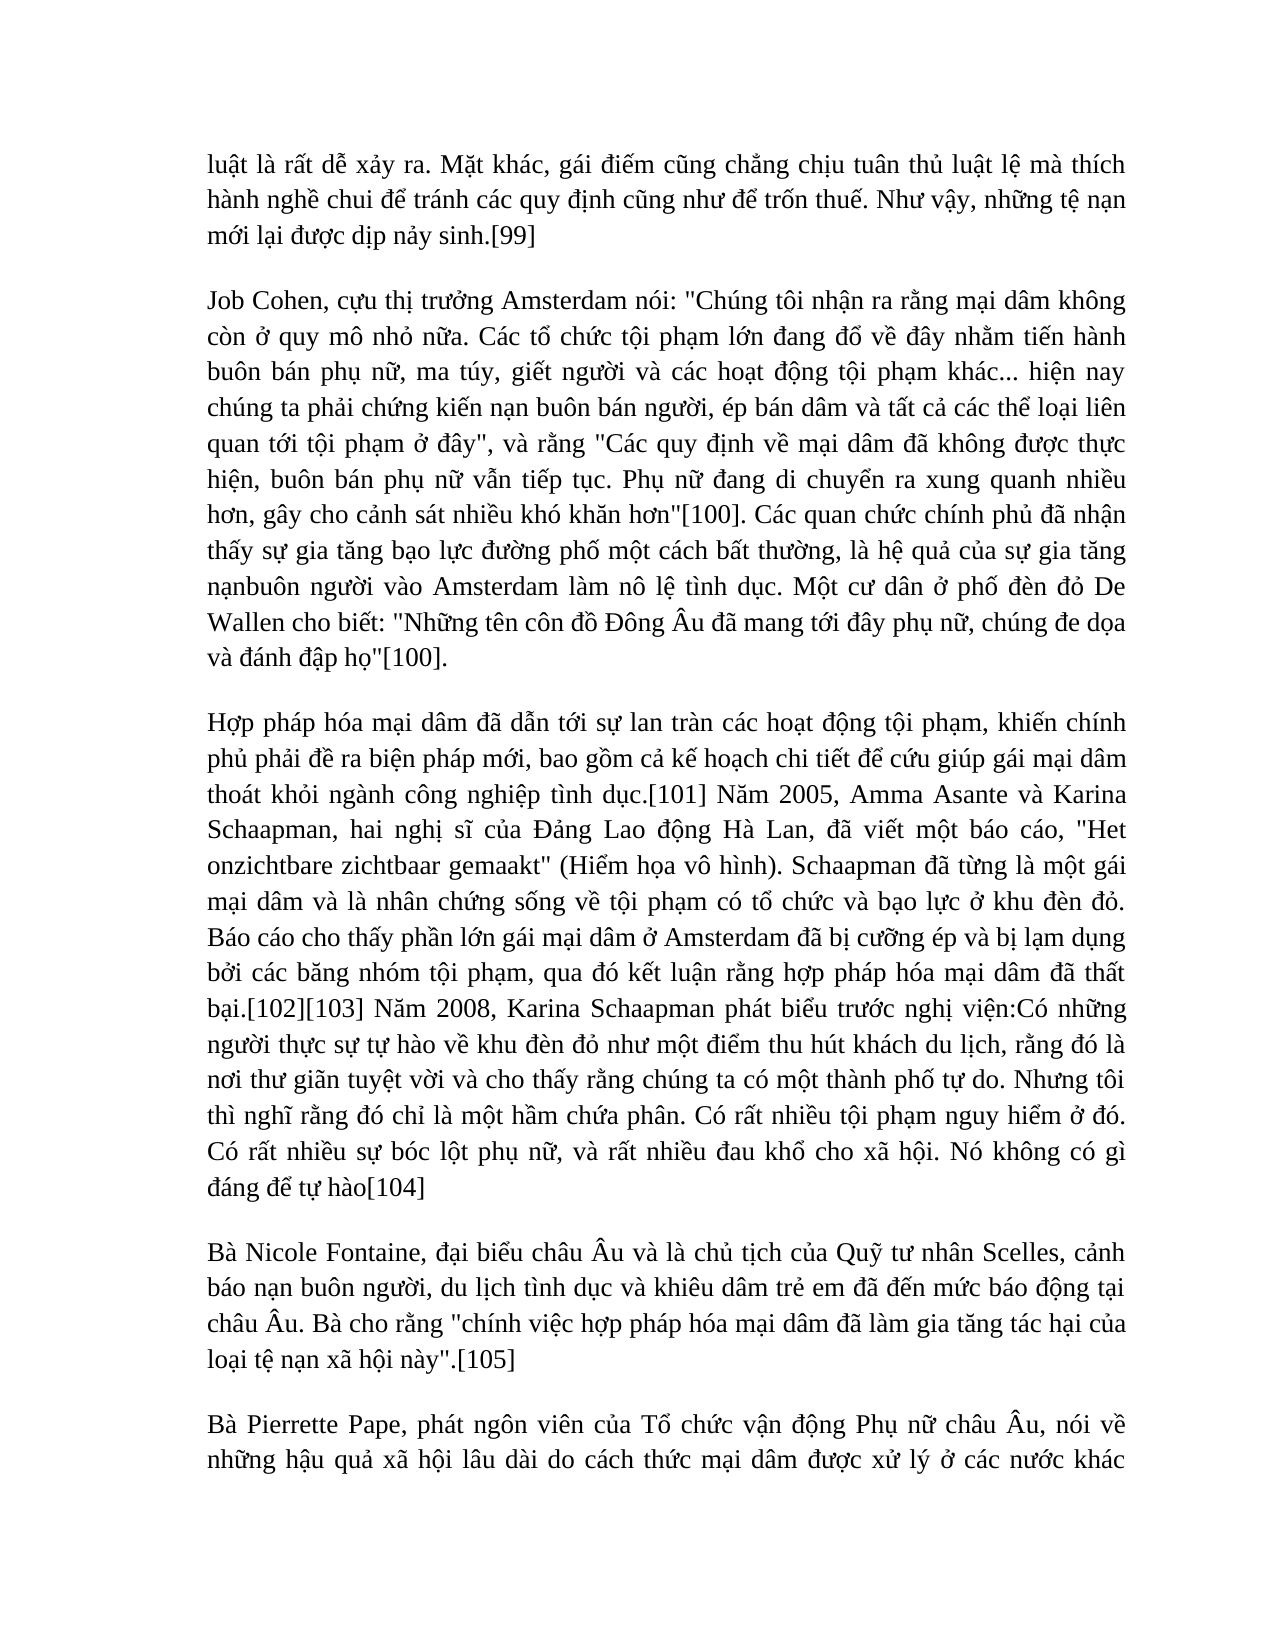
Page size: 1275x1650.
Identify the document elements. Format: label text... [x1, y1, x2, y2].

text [207, 148, 1127, 250]
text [207, 1408, 1127, 1474]
text Job Cohen, cựu thị trưởng Amsterdam nói: "Chúng tôi nhận ra rằng mại dâm không còn ở quy mô nhỏ nữa. Các tổ chức tội phạm lớn đang đổ về đây nhằm tiến hành buôn bán phụ nữ, ma túy, giết người và các hoạt động tội phạm khác... hiện nay chúng ta phải chứng kiến nạn buôn bán người, ép bán dâm và tất cả các thể loại liên quan tới tội phạm ở đây", và rằng "Các quy định về mại dâm đã không được thực hiện, buôn bán phụ nữ vẫn tiếp tục. Phụ nữ đang di chuyển ra xung quanh nhiều hơn, gây cho cảnh sát nhiều khó khăn hơn"[100]. Các quan chức chính phủ đã nhận thấy sự gia tăng bạo lực đường phố một cách bất thường, là hệ quả của sự gia tăng nạnbuôn người vào Amsterdam làm nô lệ tình dục. Một cư dân ở phố đèn đỏ De Wallen cho biết: "Những tên côn đồ Đông Âu đã mang tới đây phụ nữ, chúng đe dọa và đánh đập họ"[100]. [207, 284, 1127, 672]
text Hợp pháp hóa mại dâm đã dẫn tới sự lan tràn các hoạt động tội phạm, khiến chính phủ phải đề ra biện pháp mới, bao gồm cả kế hoạch chi tiết để cứu giúp gái mại dâm thoát khỏi ngành công nghiệp tình dục.[101] Năm 2005, Amma Asante và Karina Schaapman, hai nghị sĩ của Đảng Lao động Hà Lan, đã viết một báo cáo, "Het onzichtbare zichtbaar gemaakt" (Hiểm họa vô hình). Schaapman đã từng là một gái mại dâm và là nhân chứng sống về tội phạm có tổ chức và bạo lực ở khu đèn đỏ. Báo cáo cho thấy phần lớn gái mại dâm ở Amsterdam đã bị cưỡng ép và bị lạm dụng bởi các băng nhóm tội phạm, qua đó kết luận rằng hợp pháp hóa mại dâm đã thất bại.[102][103] Năm 2008, Karina Schaapman phát biểu trước nghị viện:Có những người thực sự tự hào về khu đèn đỏ như một điểm thu hút khách du lịch, rằng đó là nơi thư giãn tuyệt vời và cho thấy rằng chúng ta có một thành phố tự do. Nhưng tôi thì nghĩ rằng đó chỉ là một hầm chứa phân. Có rất nhiều tội phạm nguy hiểm ở đó. Có rất nhiều sự bóc lột phụ nữ, và rất nhiều đau khổ cho xã hội. Nó không có gì đáng để tự hào[104] [207, 706, 1127, 1202]
text Bà Nicole Fontaine, đại biểu châu Âu và là chủ tịch của Quỹ tư nhân Scelles, cảnh báo nạn buôn người, du lịch tình dục và khiêu dâm trẻ em đã đến mức báo động tại châu Âu. Bà cho rằng "chính việc hợp pháp hóa mại dâm đã làm gia tăng tác hại của loại tệ nạn xã hội này".[105] [207, 1236, 1127, 1374]
